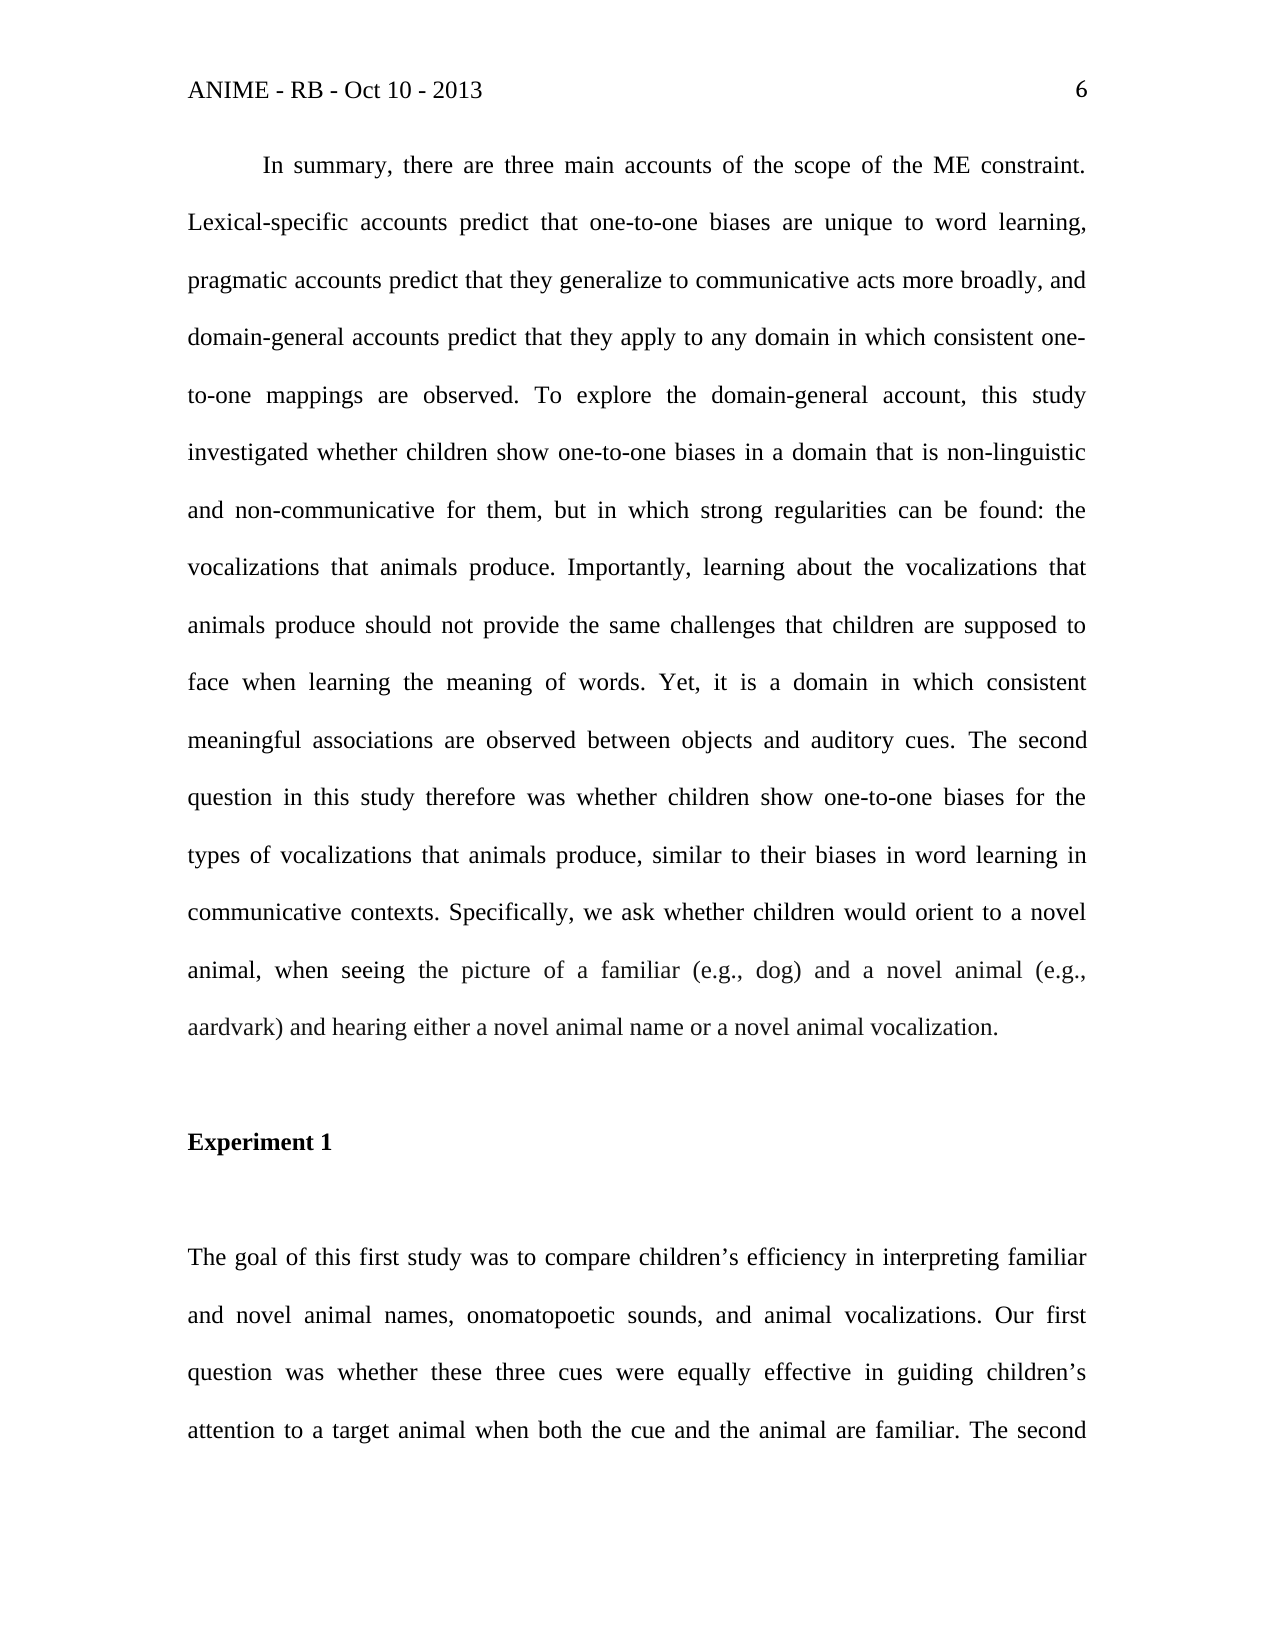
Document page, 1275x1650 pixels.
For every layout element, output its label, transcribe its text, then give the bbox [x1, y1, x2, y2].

text In summary, there are three main accounts of the scope of the ME constraint. Lexical-specific accounts predict that one-to-one biases are unique to word learning, pragmatic accounts predict that they generalize to communicative acts more broadly, and domain-general accounts predict that they apply to any domain in which consistent one-to-one mappings are observed. To explore the domain-general account, this study investigated whether children show one-to-one biases in a domain that is non-linguistic and non-communicative for them, but in which strong regularities can be found: the vocalizations that animals produce. Importantly, learning about the vocalizations that animals produce should not provide the same challenges that children are supposed to face when learning the meaning of words. Yet, it is a domain in which consistent meaningful associations are observed between objects and auditory cues. The second question in this study therefore was whether children show one-to-one biases for the types of vocalizations that animals produce, similar to their biases in word learning in communicative contexts. Specifically, we ask whether children would orient to a novel animal, when seeing the picture of a familiar (e.g., dog) and a novel animal (e.g., aardvark) and hearing either a novel animal name or a novel animal vocalization. [187, 150, 1087, 1041]
text Experiment 1 [187, 1127, 1087, 1156]
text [187, 1242, 1087, 1444]
